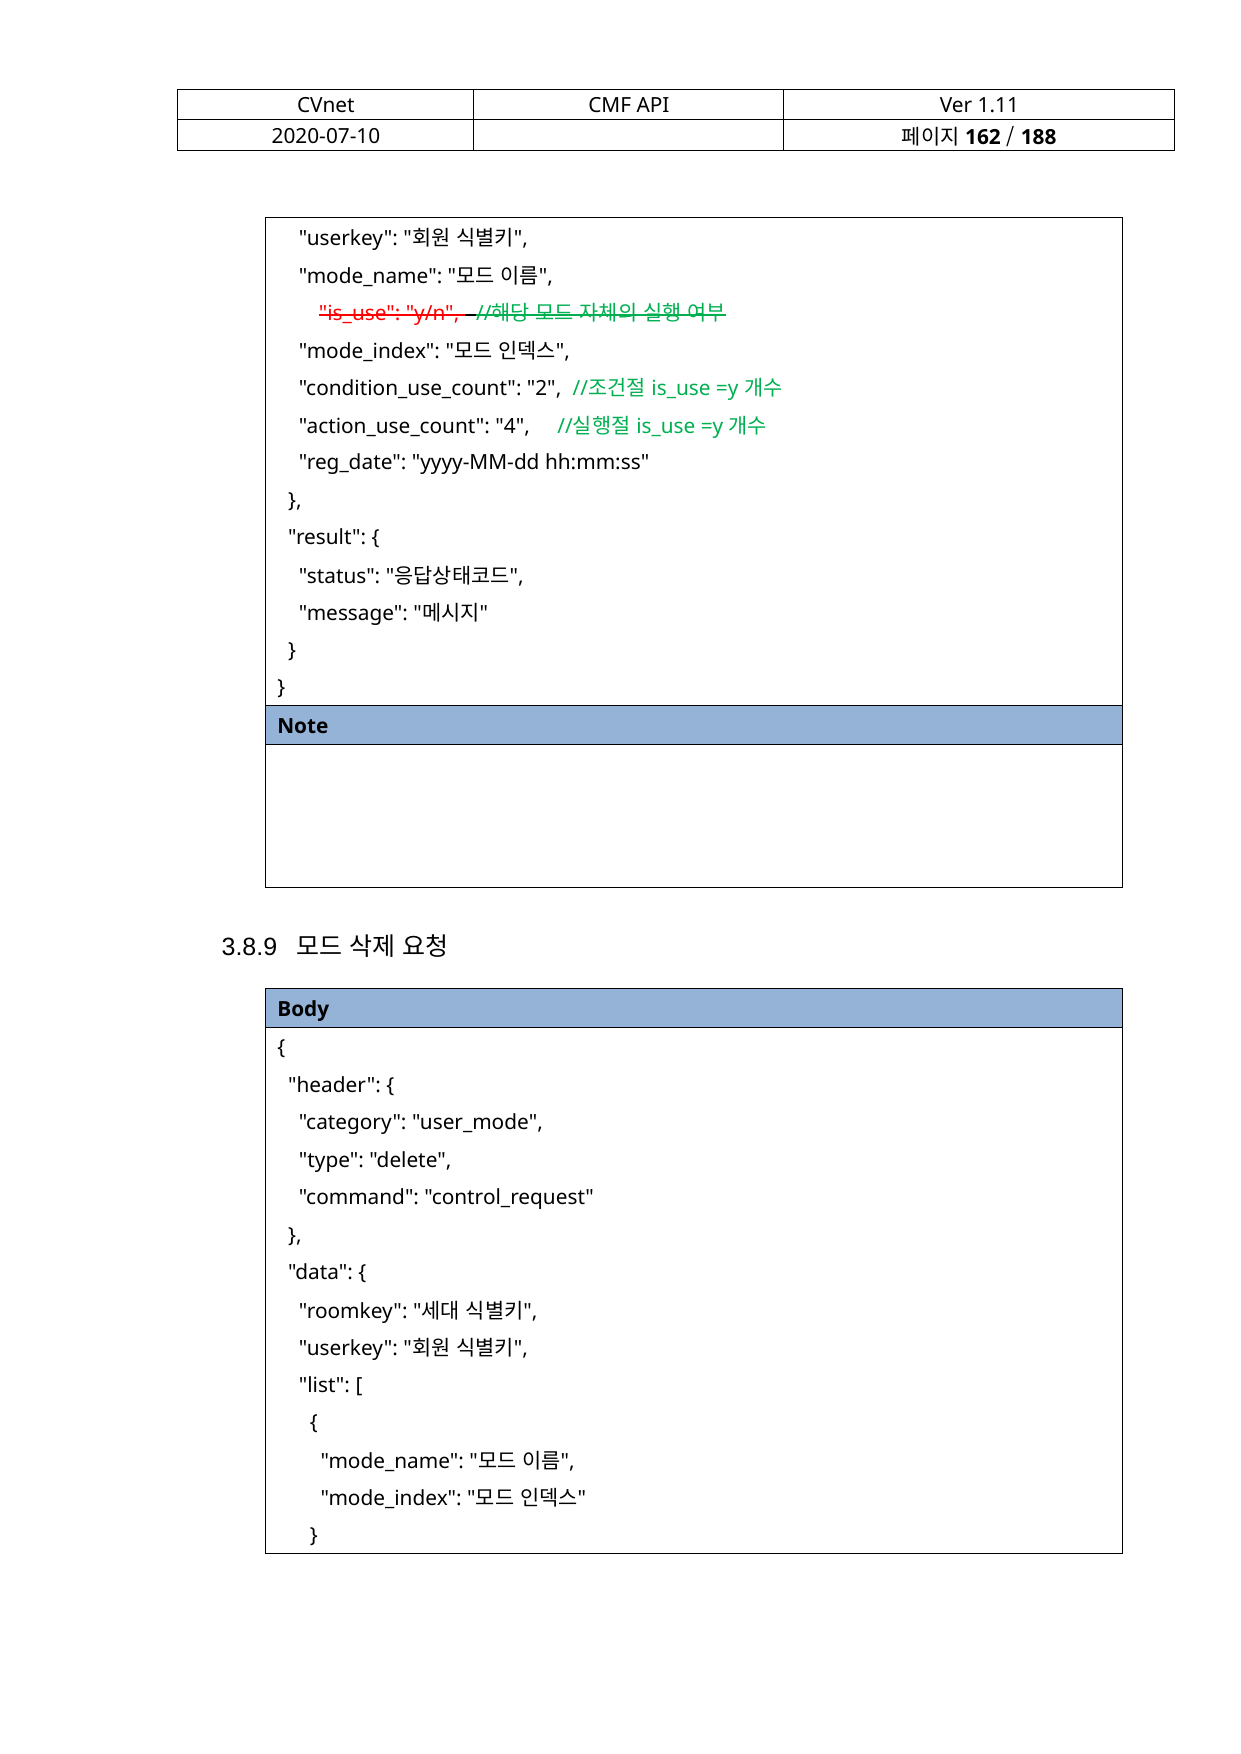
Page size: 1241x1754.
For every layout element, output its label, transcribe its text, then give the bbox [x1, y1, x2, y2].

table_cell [266, 1028, 1122, 1553]
subtitle 모드 삭제 요청 [221, 926, 1063, 963]
table_cell [266, 745, 1122, 887]
table_header Body [266, 989, 1122, 1027]
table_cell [266, 218, 1122, 705]
table_cell Note [266, 706, 1122, 744]
